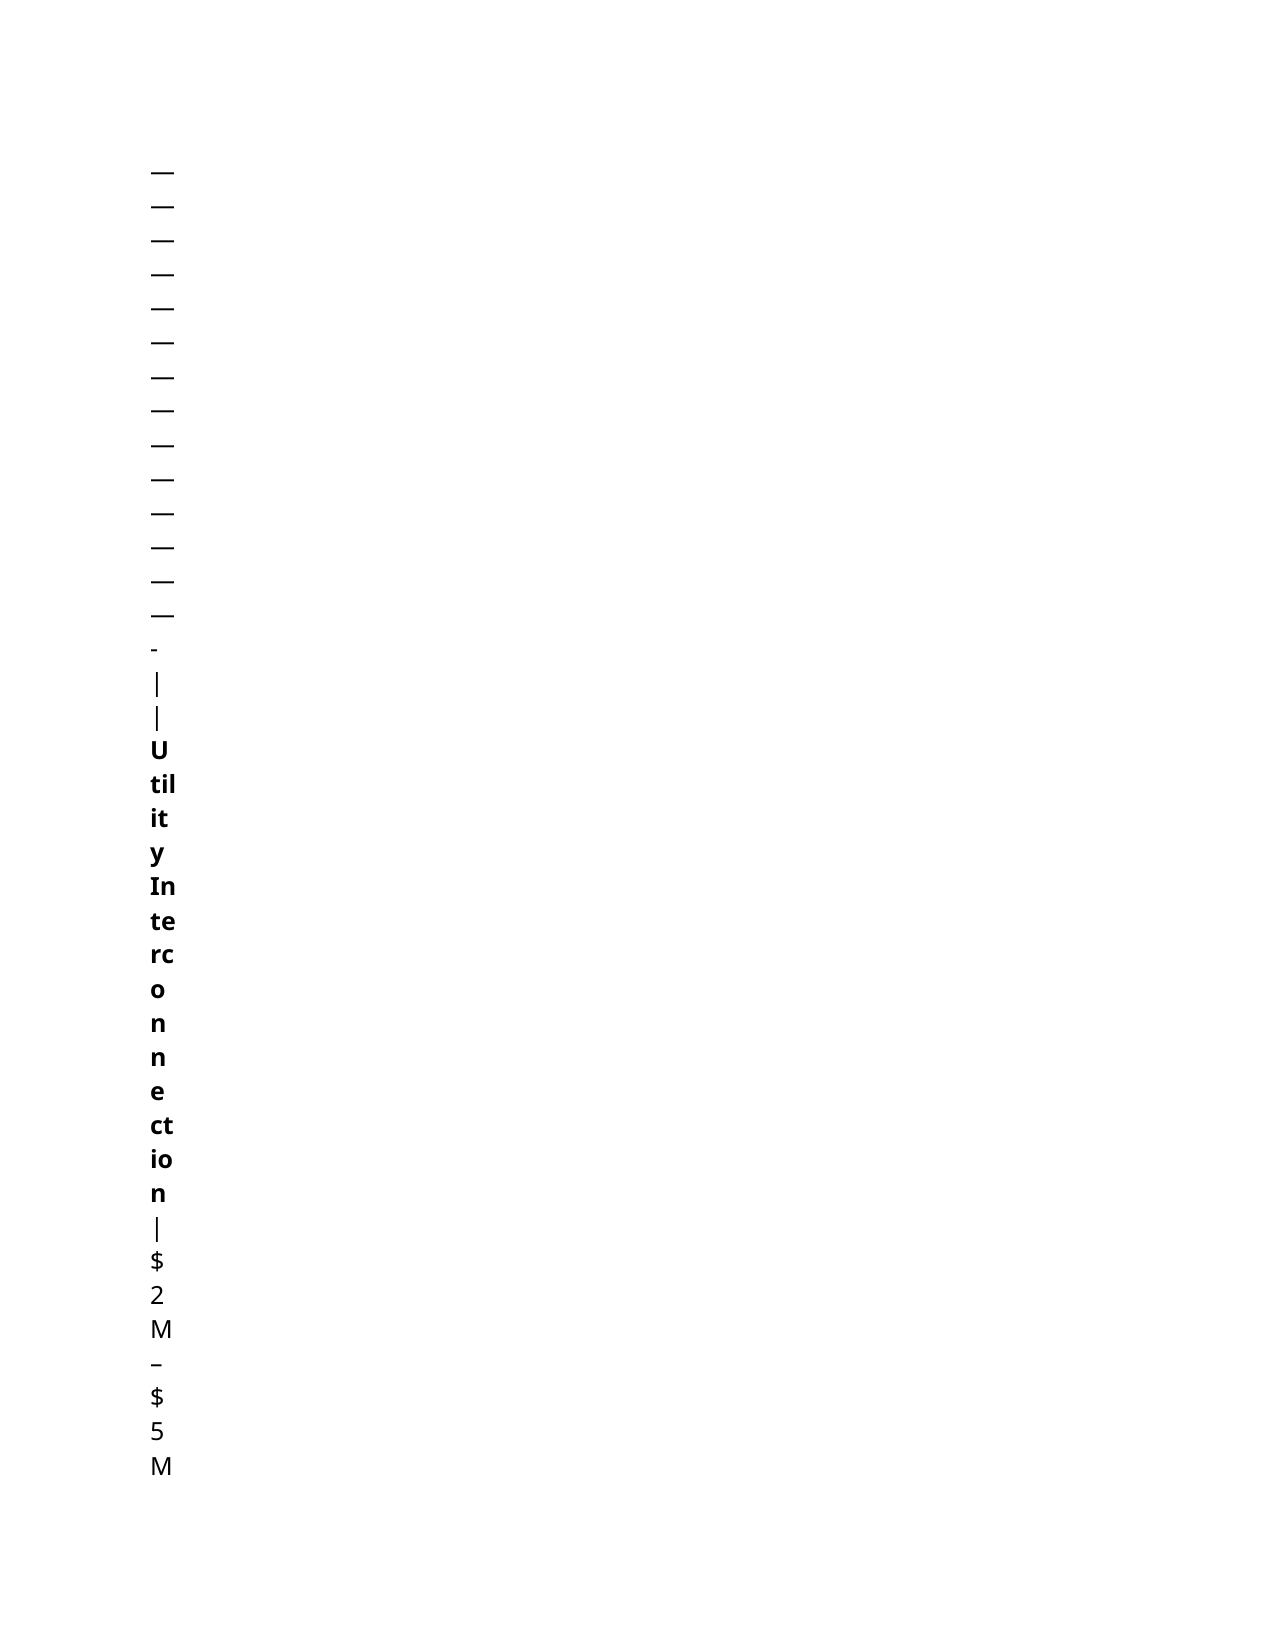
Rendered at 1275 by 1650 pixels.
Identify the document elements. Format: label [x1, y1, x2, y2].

table_cell [139, 150, 187, 1482]
